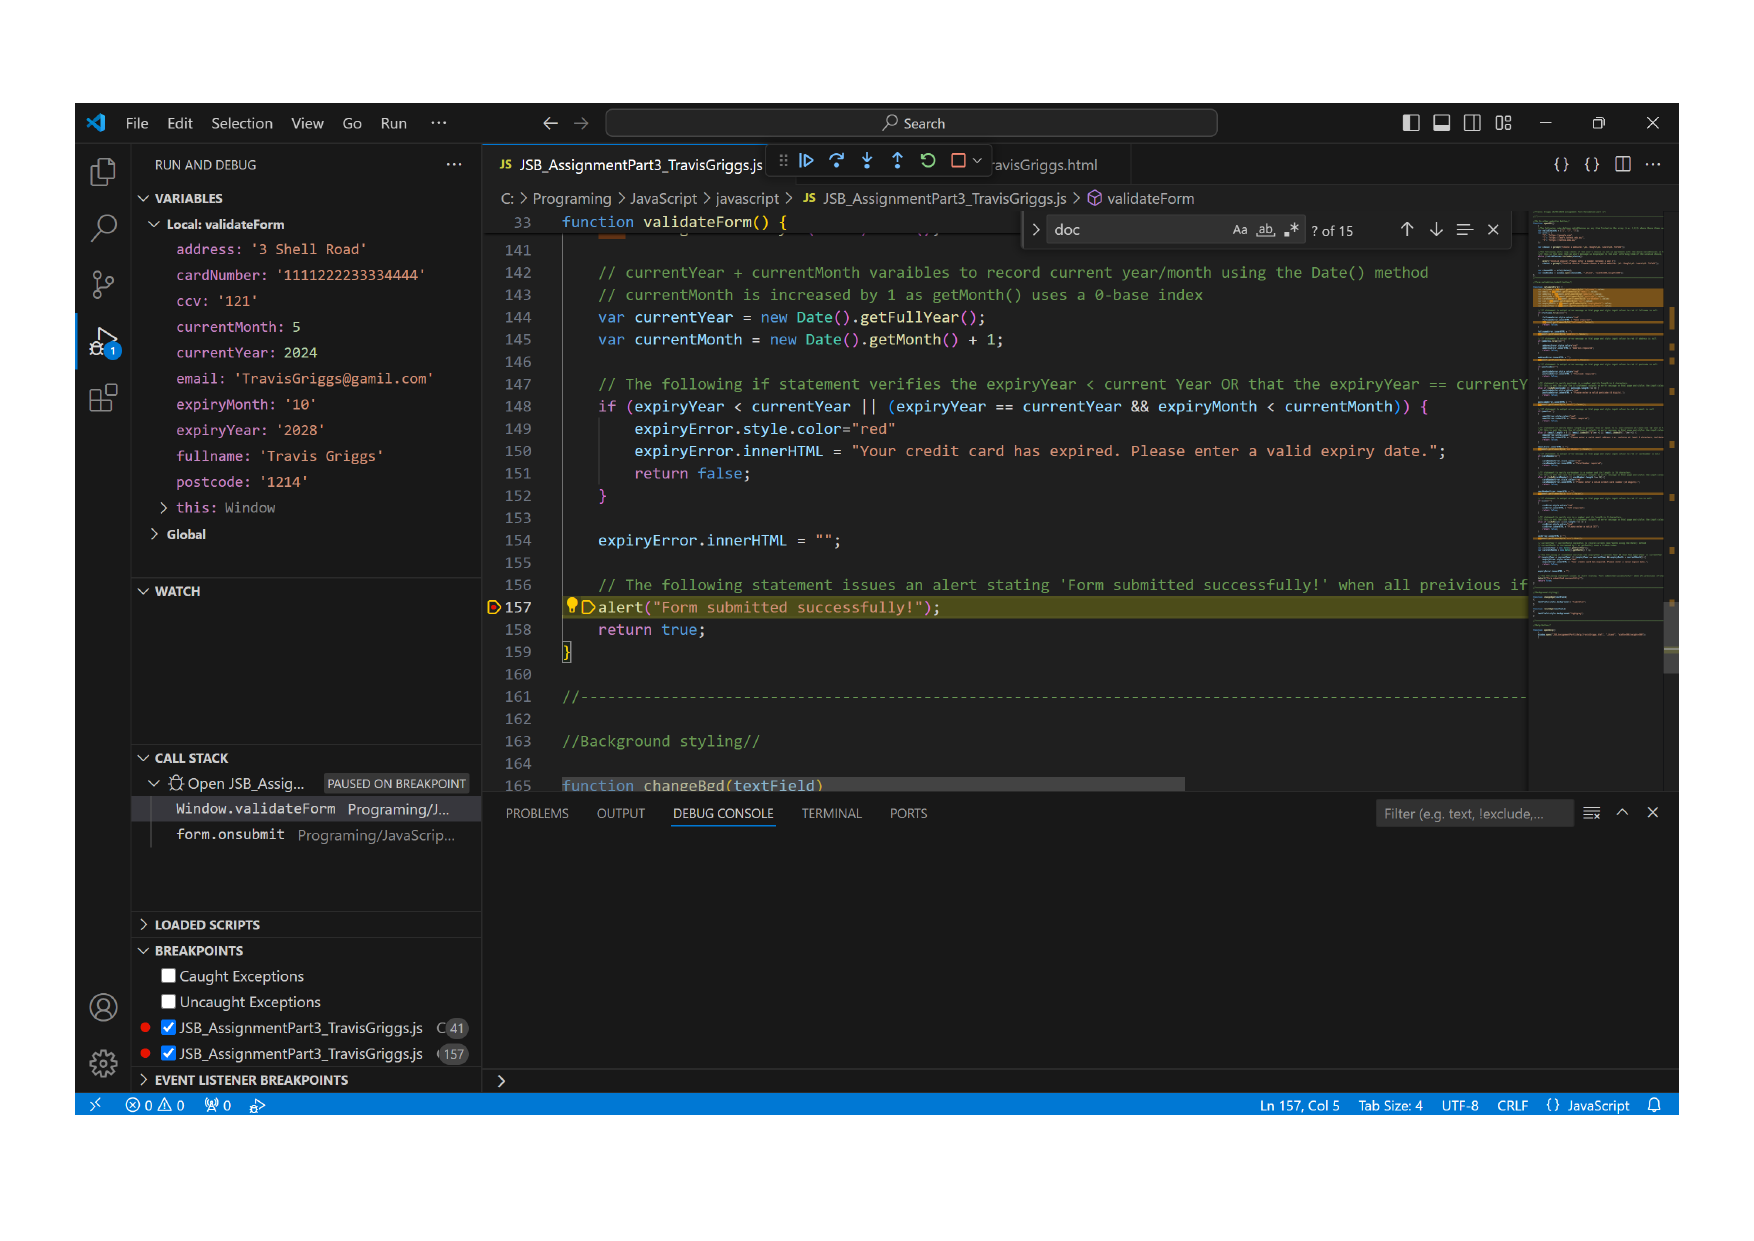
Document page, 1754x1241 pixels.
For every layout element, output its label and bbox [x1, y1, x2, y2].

picture [75, 103, 1679, 1115]
